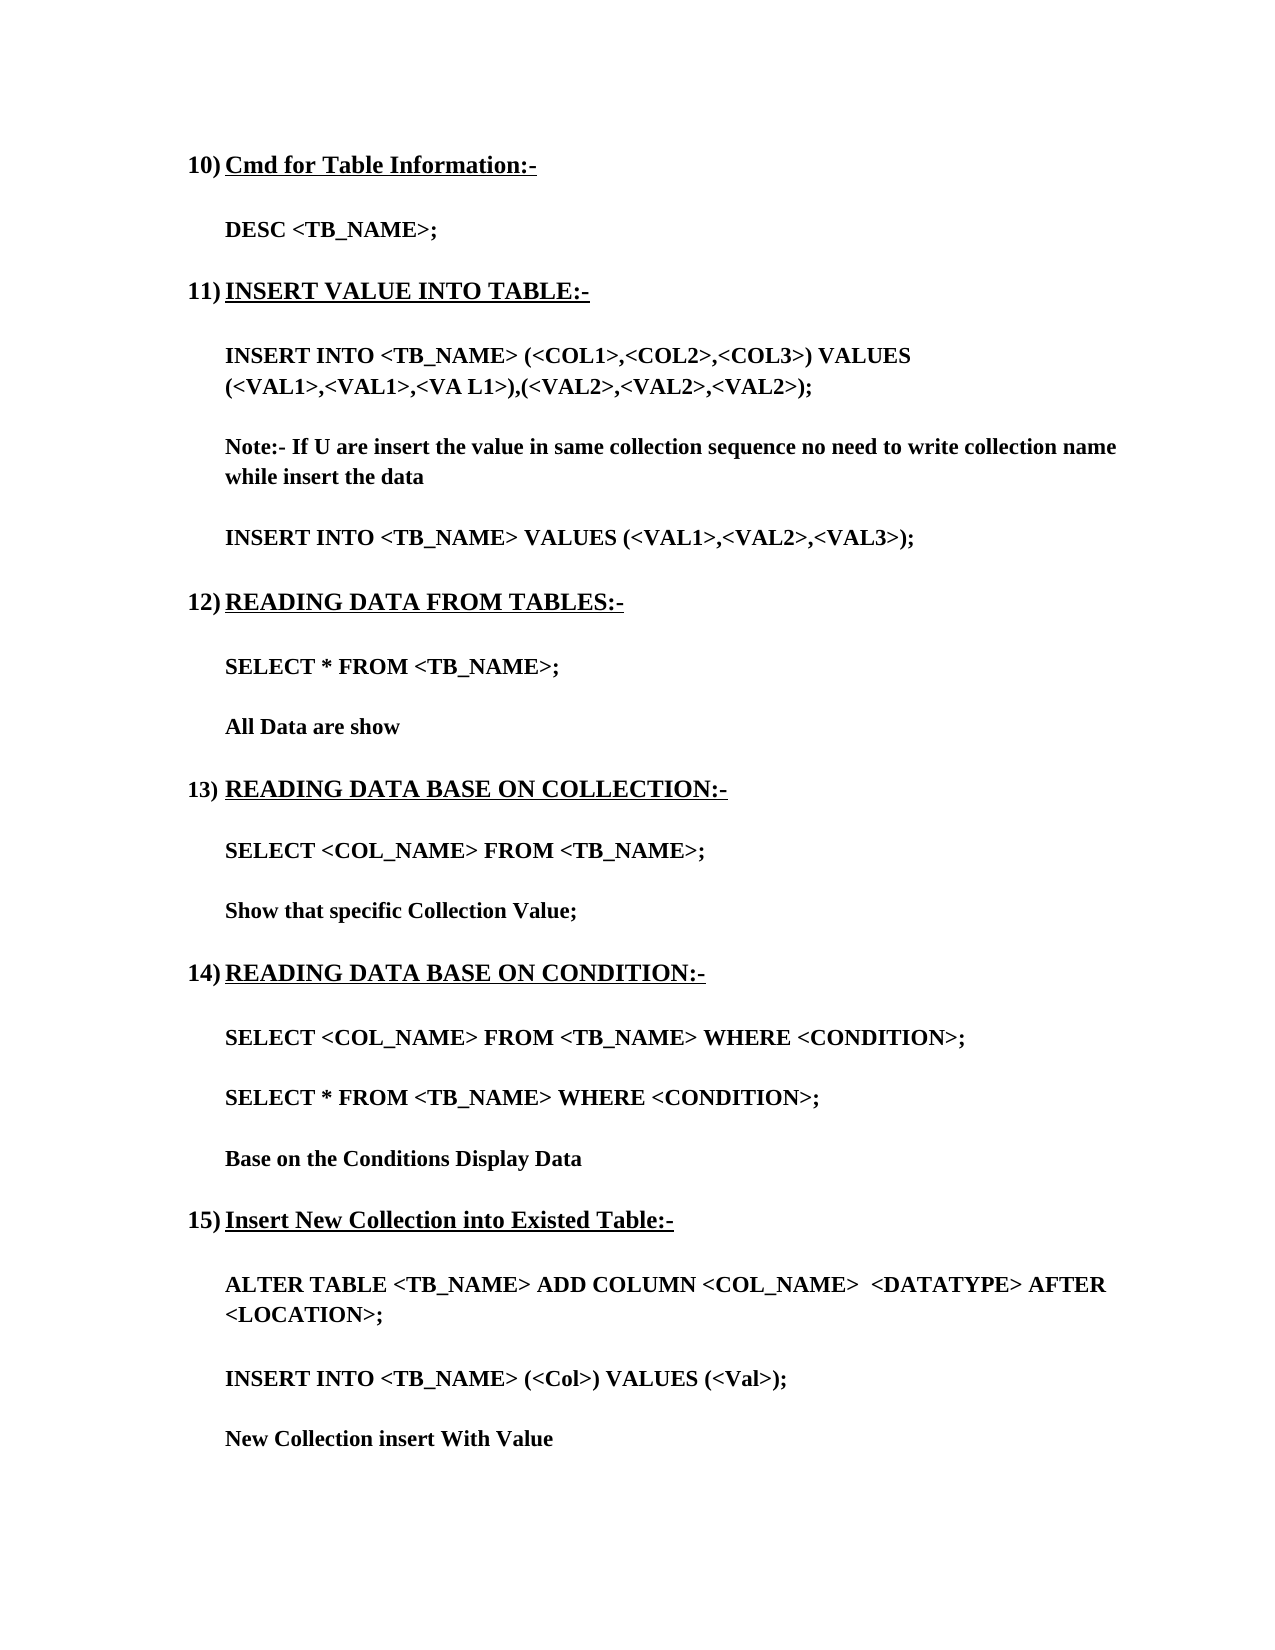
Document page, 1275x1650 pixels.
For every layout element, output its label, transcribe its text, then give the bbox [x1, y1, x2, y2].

text INSERT INTO <TB_NAME> (<COL1>,<COL2>,<COL3>) VALUES [225, 342, 1125, 369]
text SELECT <COL_NAME> FROM <TB_NAME> WHERE <CONDITION>; [225, 1024, 1125, 1050]
list Cmd for Table Information:- [187, 150, 1125, 179]
text INSERT INTO <TB_NAME> (<Col>) VALUES (<Val>); [225, 1365, 1125, 1391]
text DESC <TB_NAME>; [225, 216, 1125, 242]
text Base on the Conditions Display Data [225, 1145, 1125, 1171]
list READING DATA FROM TABLES:- [187, 587, 1125, 616]
list Insert New Collection into Existed Table:- [187, 1205, 1125, 1234]
list READING DATA BASE ON COLLECTION:- [187, 774, 1125, 803]
text Show that specific Collection Value; [225, 897, 1125, 924]
list READING DATA BASE ON CONDITION:- [187, 958, 1125, 987]
text All Data are show [225, 713, 1125, 740]
list INSERT VALUE INTO TABLE:- [187, 276, 1125, 305]
text (<VAL1>,<VAL1>,<VA L1>),(<VAL2>,<VAL2>,<VAL2>); [225, 373, 1125, 399]
text ALTER TABLE <TB_NAME> ADD COLUMN <COL_NAME> <DATATYPE> AFTER <LOCATION>; [225, 1271, 1125, 1328]
text SELECT * FROM <TB_NAME>; [225, 653, 1125, 679]
text New Collection insert With Value [225, 1425, 1125, 1451]
text SELECT * FROM <TB_NAME> WHERE <CONDITION>; [225, 1084, 1125, 1111]
text Note:- If U are insert the value in same collection sequence no need to write collection name while insert the data INSERT INTO <TB_NAME> VALUES (<VAL1>,<VAL2>,<VAL3>); [225, 433, 1125, 550]
text SELECT <COL_NAME> FROM <TB_NAME>; [225, 807, 1125, 863]
